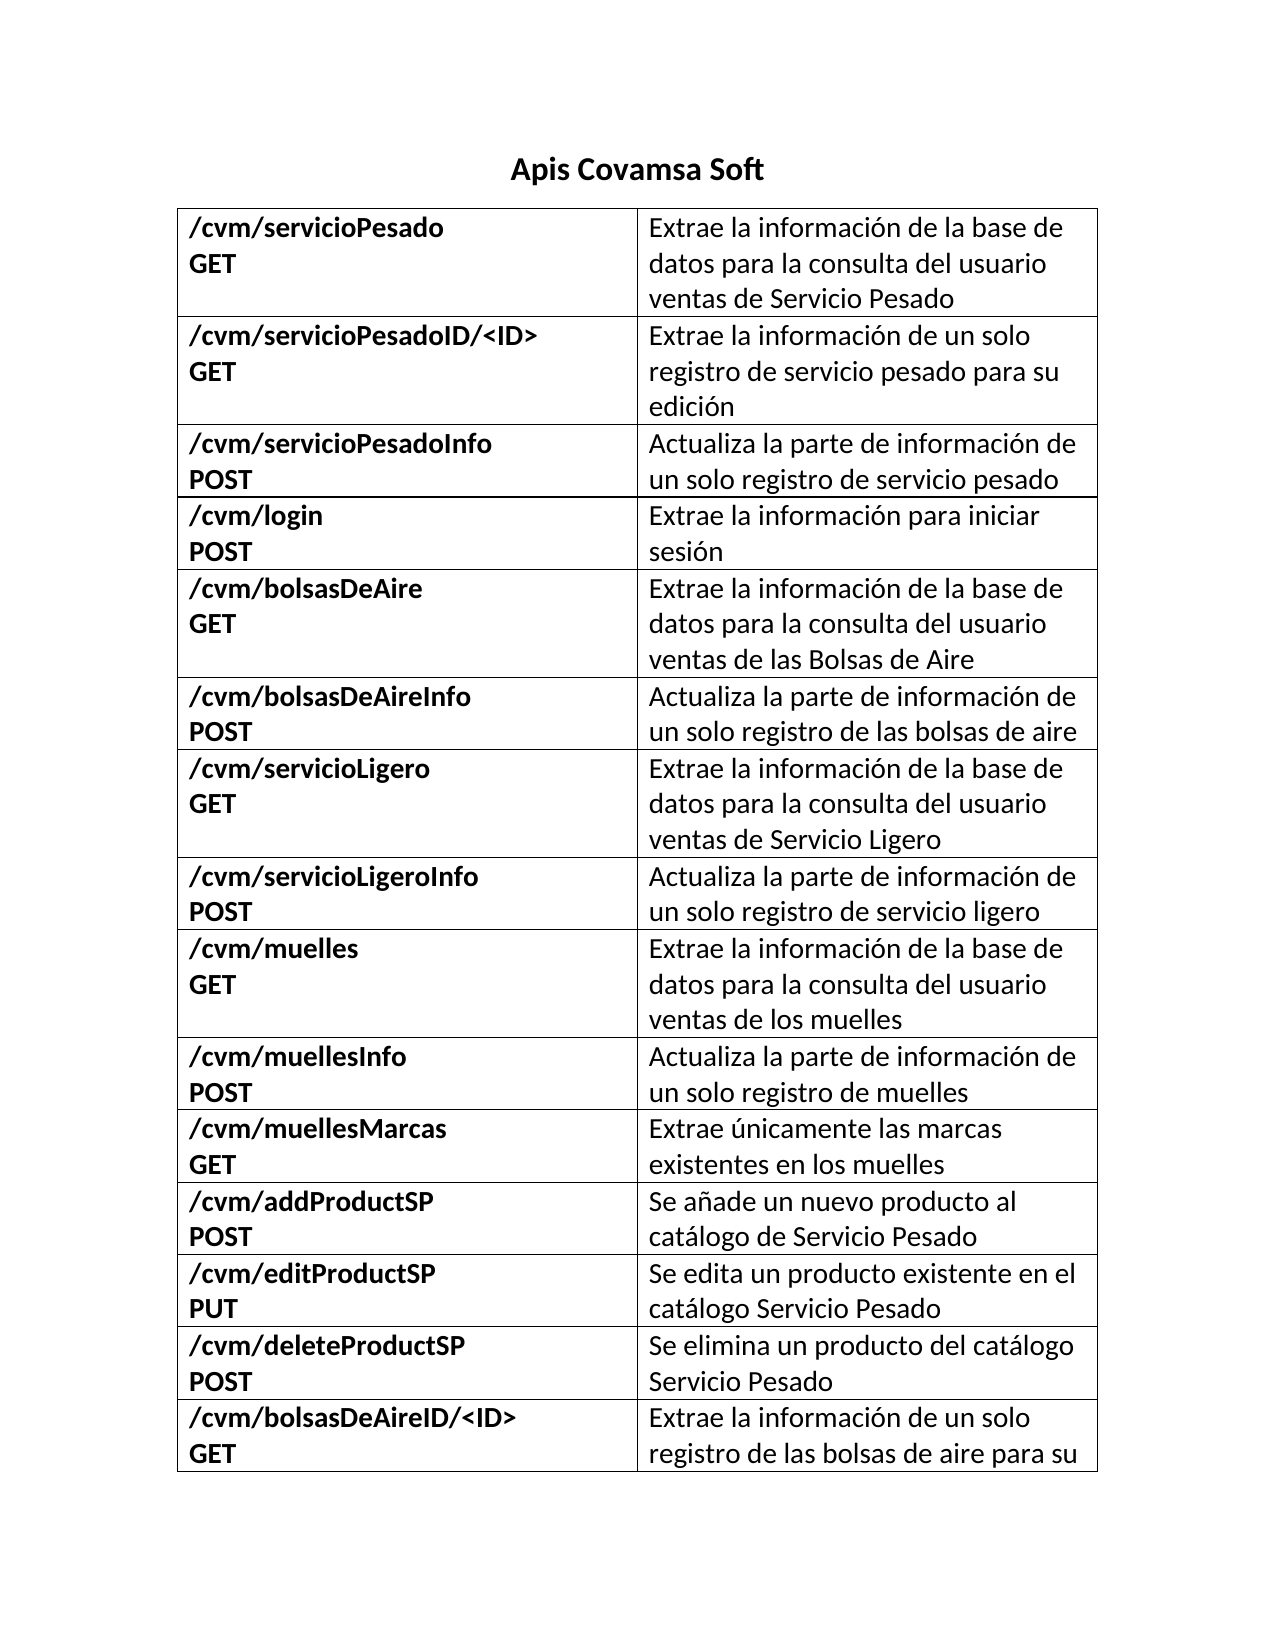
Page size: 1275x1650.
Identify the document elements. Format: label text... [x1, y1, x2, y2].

table_cell /cvm/servicioLigero GET [178, 750, 637, 857]
table_cell /cvm/muellesInfo POST [178, 1038, 637, 1109]
table_cell Extrae la información para iniciar sesión [638, 498, 1097, 569]
table_cell Se elimina un producto del catálogo Servicio Pesado [638, 1327, 1097, 1398]
table_cell /cvm/bolsasDeAireInfo POST [178, 678, 637, 749]
table_cell /cvm/servicioPesadoInfo POST [178, 425, 637, 496]
table_cell Actualiza la parte de información de un solo registro de servicio ligero [638, 858, 1097, 929]
table_cell /cvm/muellesMarcas GET [178, 1110, 637, 1182]
table_cell Extrae la información de la base de datos para la consulta del usuario ventas de las Bolsas de Aire [638, 570, 1097, 677]
table_cell Extrae la información de la base de datos para la consulta del usuario ventas de los muelles [638, 930, 1097, 1037]
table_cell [178, 1400, 637, 1471]
table_cell /cvm/bolsasDeAire GET [178, 570, 637, 677]
table_header Extrae la información de la base de datos para la consulta del usuario ventas de Servicio Pesado [638, 209, 1097, 316]
table_cell Se edita un producto existente en el catálogo Servicio Pesado [638, 1255, 1097, 1326]
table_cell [638, 1400, 1097, 1471]
table_cell /cvm/servicioPesadoID/<ID> GET [178, 317, 637, 424]
table_header /cvm/servicioPesado GET [178, 209, 637, 316]
table_cell Actualiza la parte de información de un solo registro de las bolsas de aire [638, 678, 1097, 749]
text Apis Covamsa Soft [177, 148, 1098, 188]
table_cell /cvm/muelles GET [178, 930, 637, 1037]
table_cell Actualiza la parte de información de un solo registro de muelles [638, 1038, 1097, 1109]
table_cell /cvm/editProductSP PUT [178, 1255, 637, 1326]
table_cell /cvm/deleteProductSP POST [178, 1327, 637, 1398]
table_cell Extrae únicamente las marcas existentes en los muelles [638, 1110, 1097, 1182]
table_cell /cvm/addProductSP POST [178, 1183, 637, 1254]
table_cell Extrae la información de un solo registro de servicio pesado para su edición [638, 317, 1097, 424]
table_cell Extrae la información de la base de datos para la consulta del usuario ventas de Servicio Ligero [638, 750, 1097, 857]
table_cell Se añade un nuevo producto al catálogo de Servicio Pesado [638, 1183, 1097, 1254]
table_cell Actualiza la parte de información de un solo registro de servicio pesado [638, 425, 1097, 496]
table_cell /cvm/login POST [178, 498, 637, 569]
table_cell /cvm/servicioLigeroInfo POST [178, 858, 637, 929]
